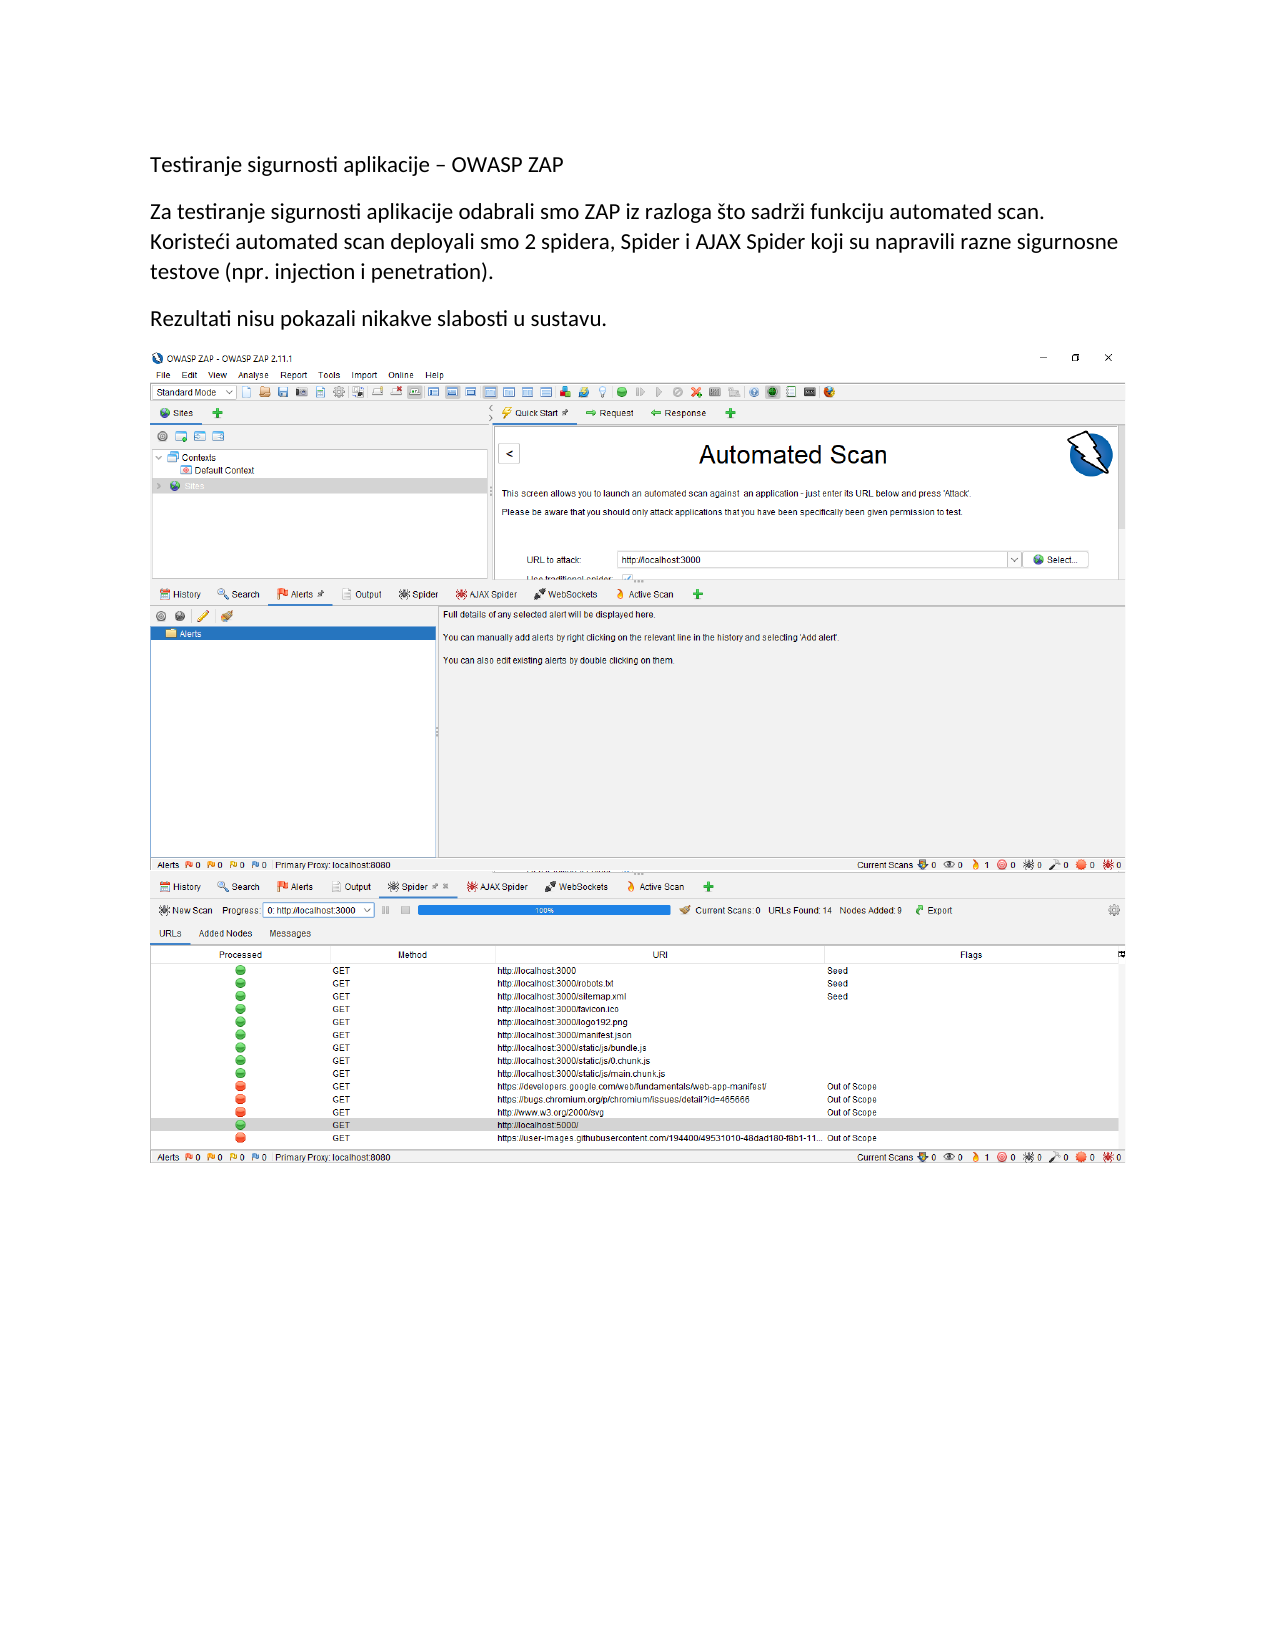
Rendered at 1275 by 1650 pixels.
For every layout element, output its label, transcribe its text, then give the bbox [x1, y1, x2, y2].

picture [150, 351, 1125, 870]
text Rezultati nisu pokazali nikakve slabosti u sustavu. [150, 304, 1125, 332]
text Testiranje sigurnosti aplikacije – OWASP ZAP [150, 150, 1125, 178]
text Za testiranje sigurnosti aplikacije odabrali smo ZAP iz razloga što sadrži funkciju automated scan. Koristeći automated scan deployali smo 2 spidera, Spider i AJAX Spider koji su napravili razne sigurnosne testove (npr. injection i penetration). [150, 197, 1125, 285]
picture [150, 871, 1125, 1163]
